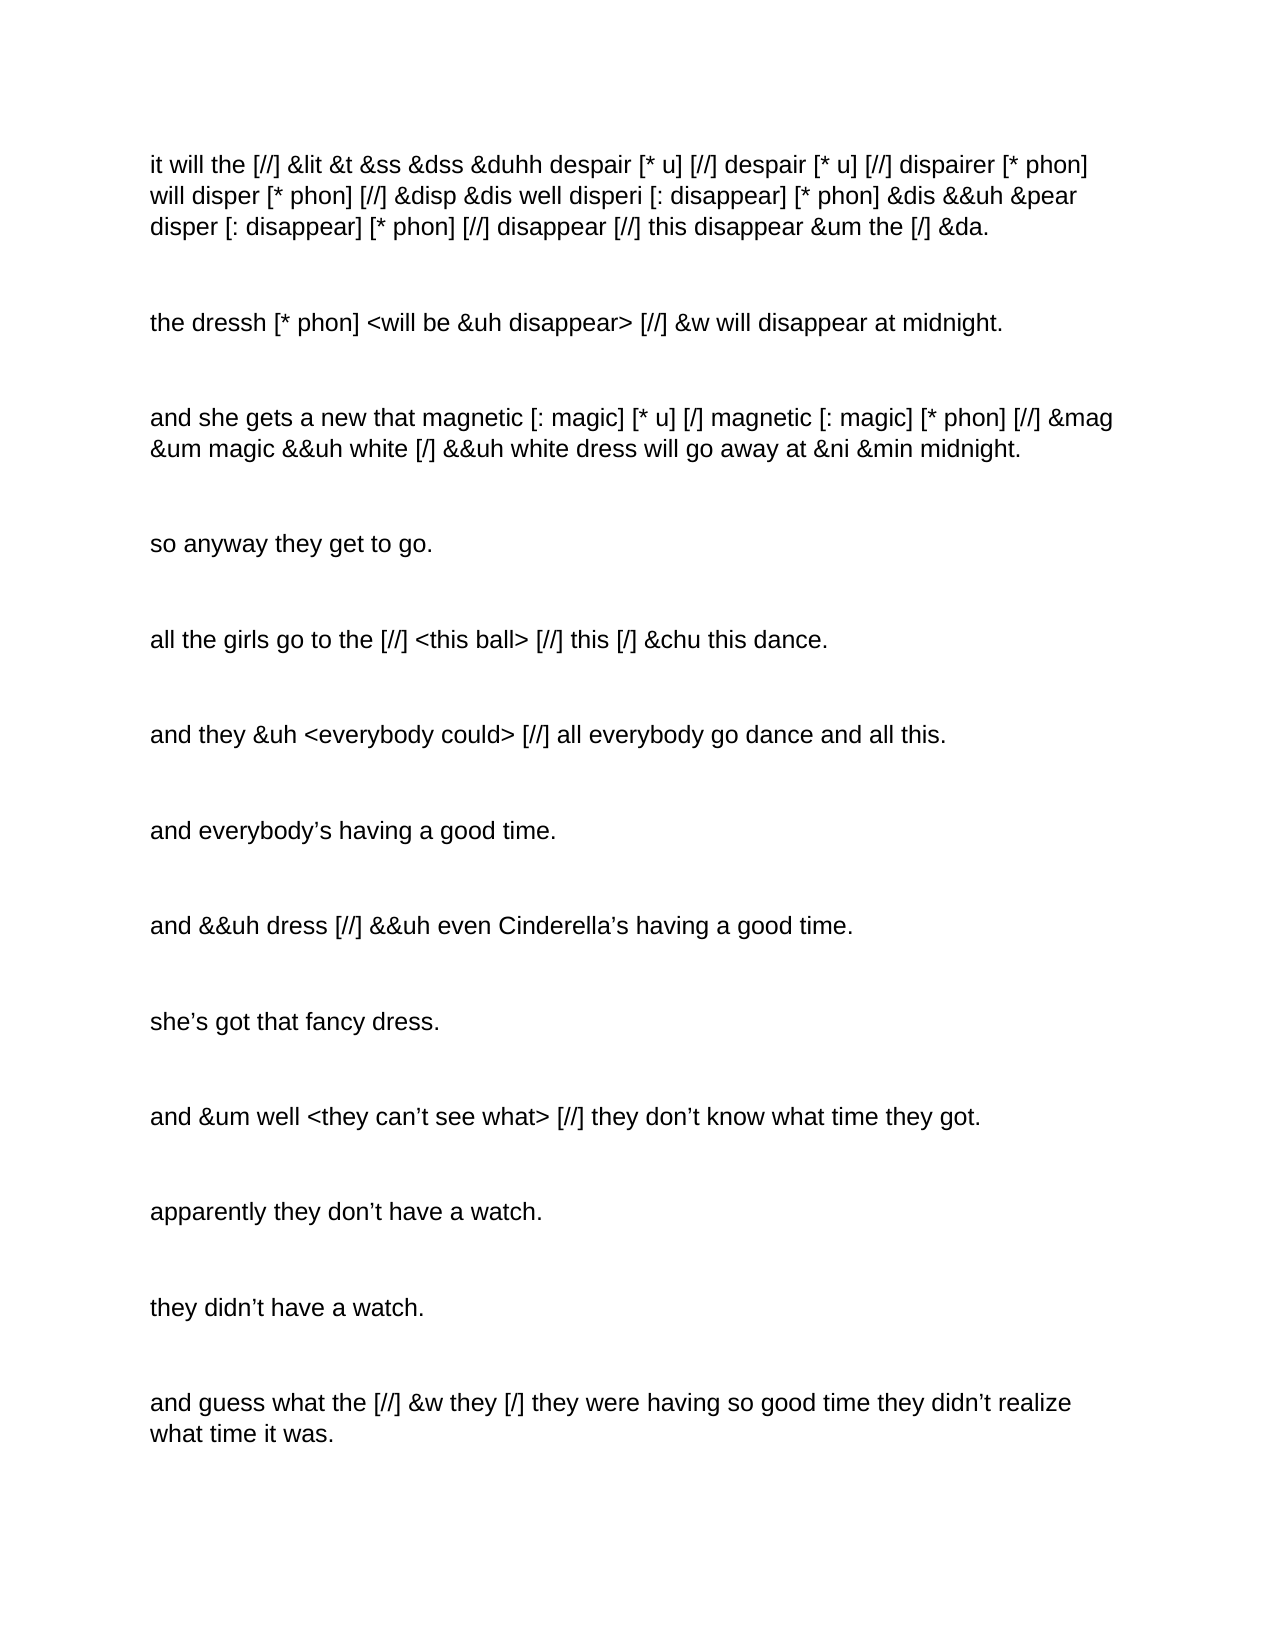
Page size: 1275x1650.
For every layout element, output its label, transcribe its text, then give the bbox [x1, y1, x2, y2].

text they didn’t have a watch. [150, 1293, 1125, 1321]
text and &um well <they can’t see what> [//] they don’t know what time they got. [150, 1102, 1125, 1131]
text and &&uh dress [//] &&uh even Cinderella’s having a good time. [150, 911, 1125, 940]
text and guess what the [//] &w they [/] they were having so good time they didn’t realize what time it was. [150, 1388, 1125, 1448]
text and they &uh <everybody could> [//] all everybody go dance and all this. [150, 720, 1125, 749]
text and everybody’s having a good time. [150, 816, 1125, 844]
text and she gets a new that magnetic [: magic] [* u] [/] magnetic [: magic] [* phon] [//] &mag &um magic &&uh white [/] &&uh white dress will go away at &ni &min midnight. [150, 403, 1125, 463]
text it will the [//] &lit &t &ss &dss &duhh despair [* u] [//] despair [* u] [//] dispairer [* phon] will disper [* phon] [//] &disp &dis well disperi [: disappear] [* phon] &dis &&uh &pear disper [: disappear] [* phon] [//] disappear [//] this disappear &um the [/] &da. [150, 150, 1125, 241]
text she’s got that fancy dress. [150, 1006, 1125, 1035]
text the dressh [* phon] <will be &uh disappear> [//] &w will disappear at midnight. [150, 307, 1125, 336]
text so anyway they get to go. [150, 529, 1125, 558]
text all the girls go to the [//] <this ball> [//] this [/] &chu this dance. [150, 625, 1125, 653]
text apparently they don’t have a watch. [150, 1197, 1125, 1226]
